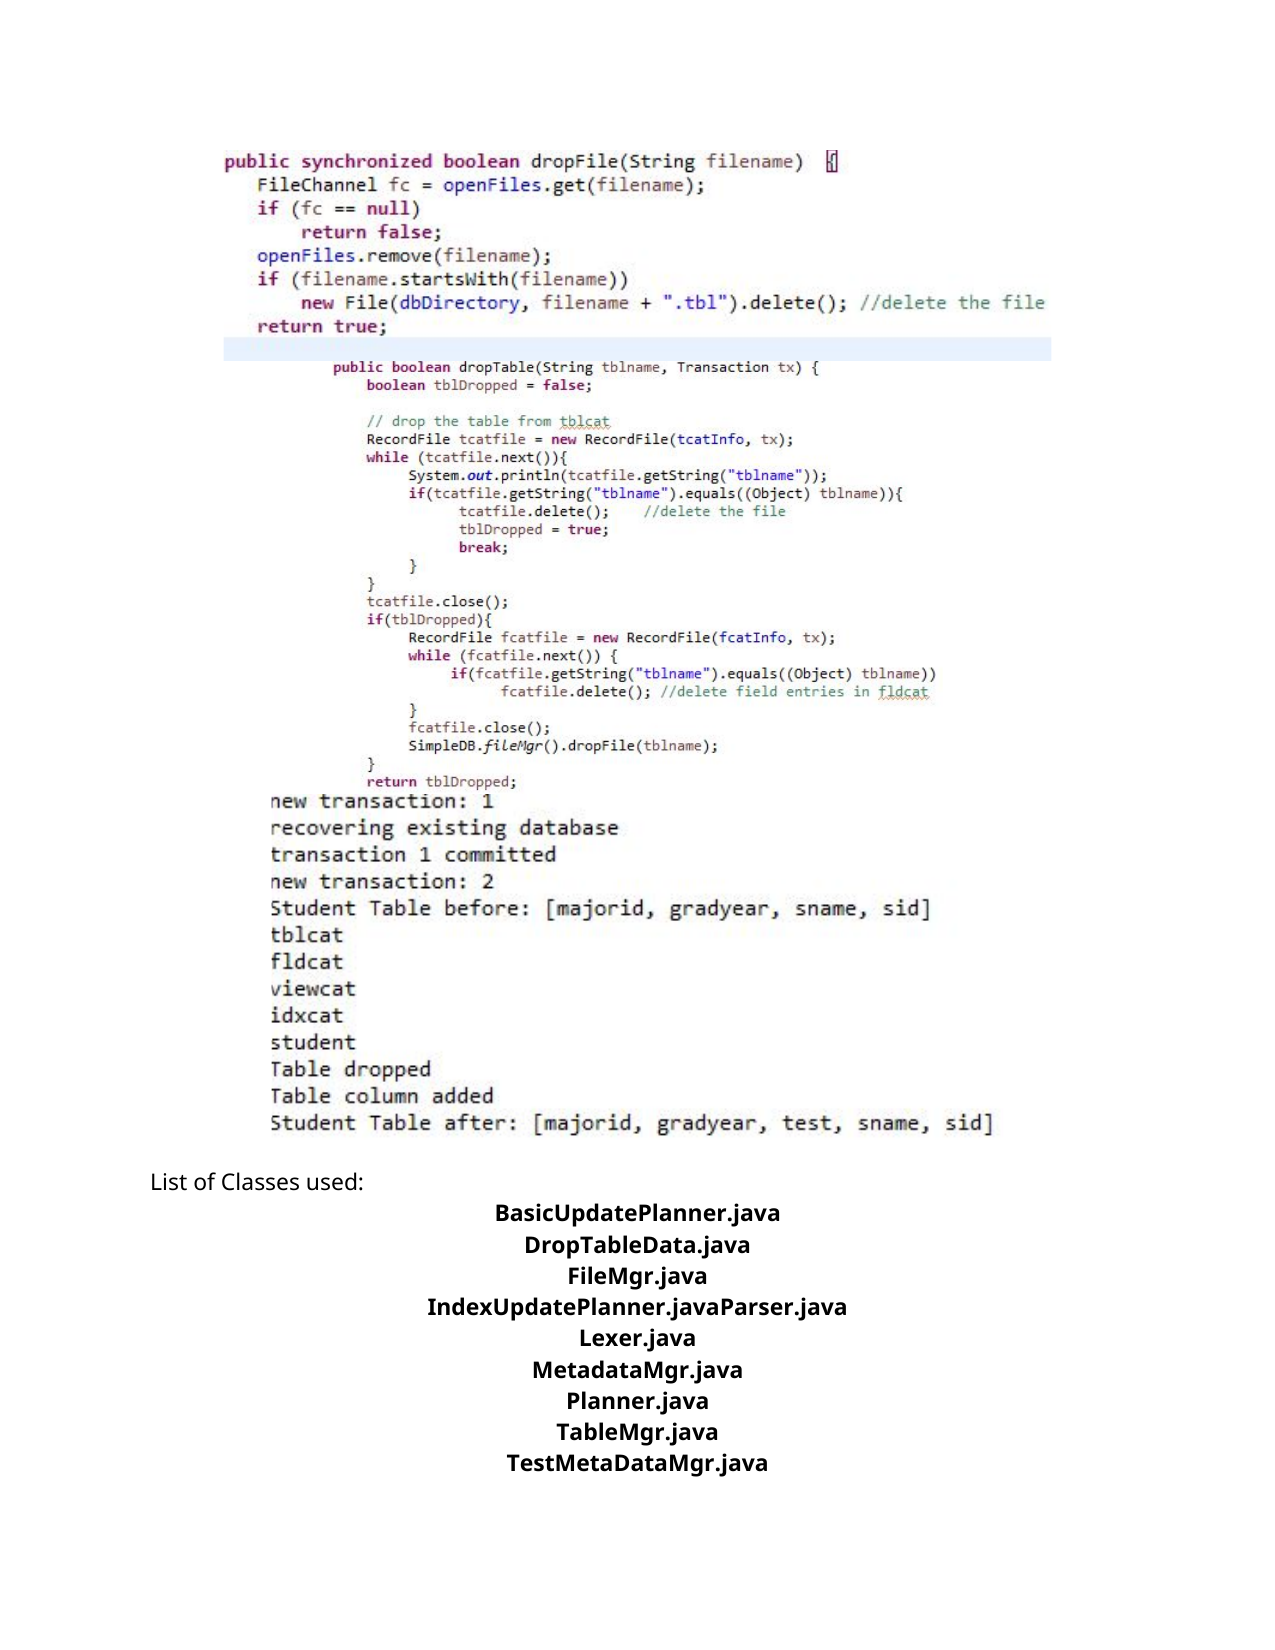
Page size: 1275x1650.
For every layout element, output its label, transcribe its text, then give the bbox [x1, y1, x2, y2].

text Planner.java [150, 1385, 1125, 1416]
text List of Classes used: [150, 1166, 1125, 1197]
text TableMgr.java [150, 1416, 1125, 1447]
text MetadataMgr.java [150, 1353, 1125, 1385]
text BasicUpdatePlanner.java [150, 1197, 1125, 1228]
text TestMetaDataMgr.java [150, 1447, 1125, 1478]
text DropTableData.java [150, 1228, 1125, 1260]
text Lexer.java [150, 1322, 1125, 1353]
text FileMgr.java [150, 1260, 1125, 1291]
text IndexUpdatePlanner.javaParser.java [150, 1291, 1125, 1322]
picture [223, 150, 1052, 1150]
